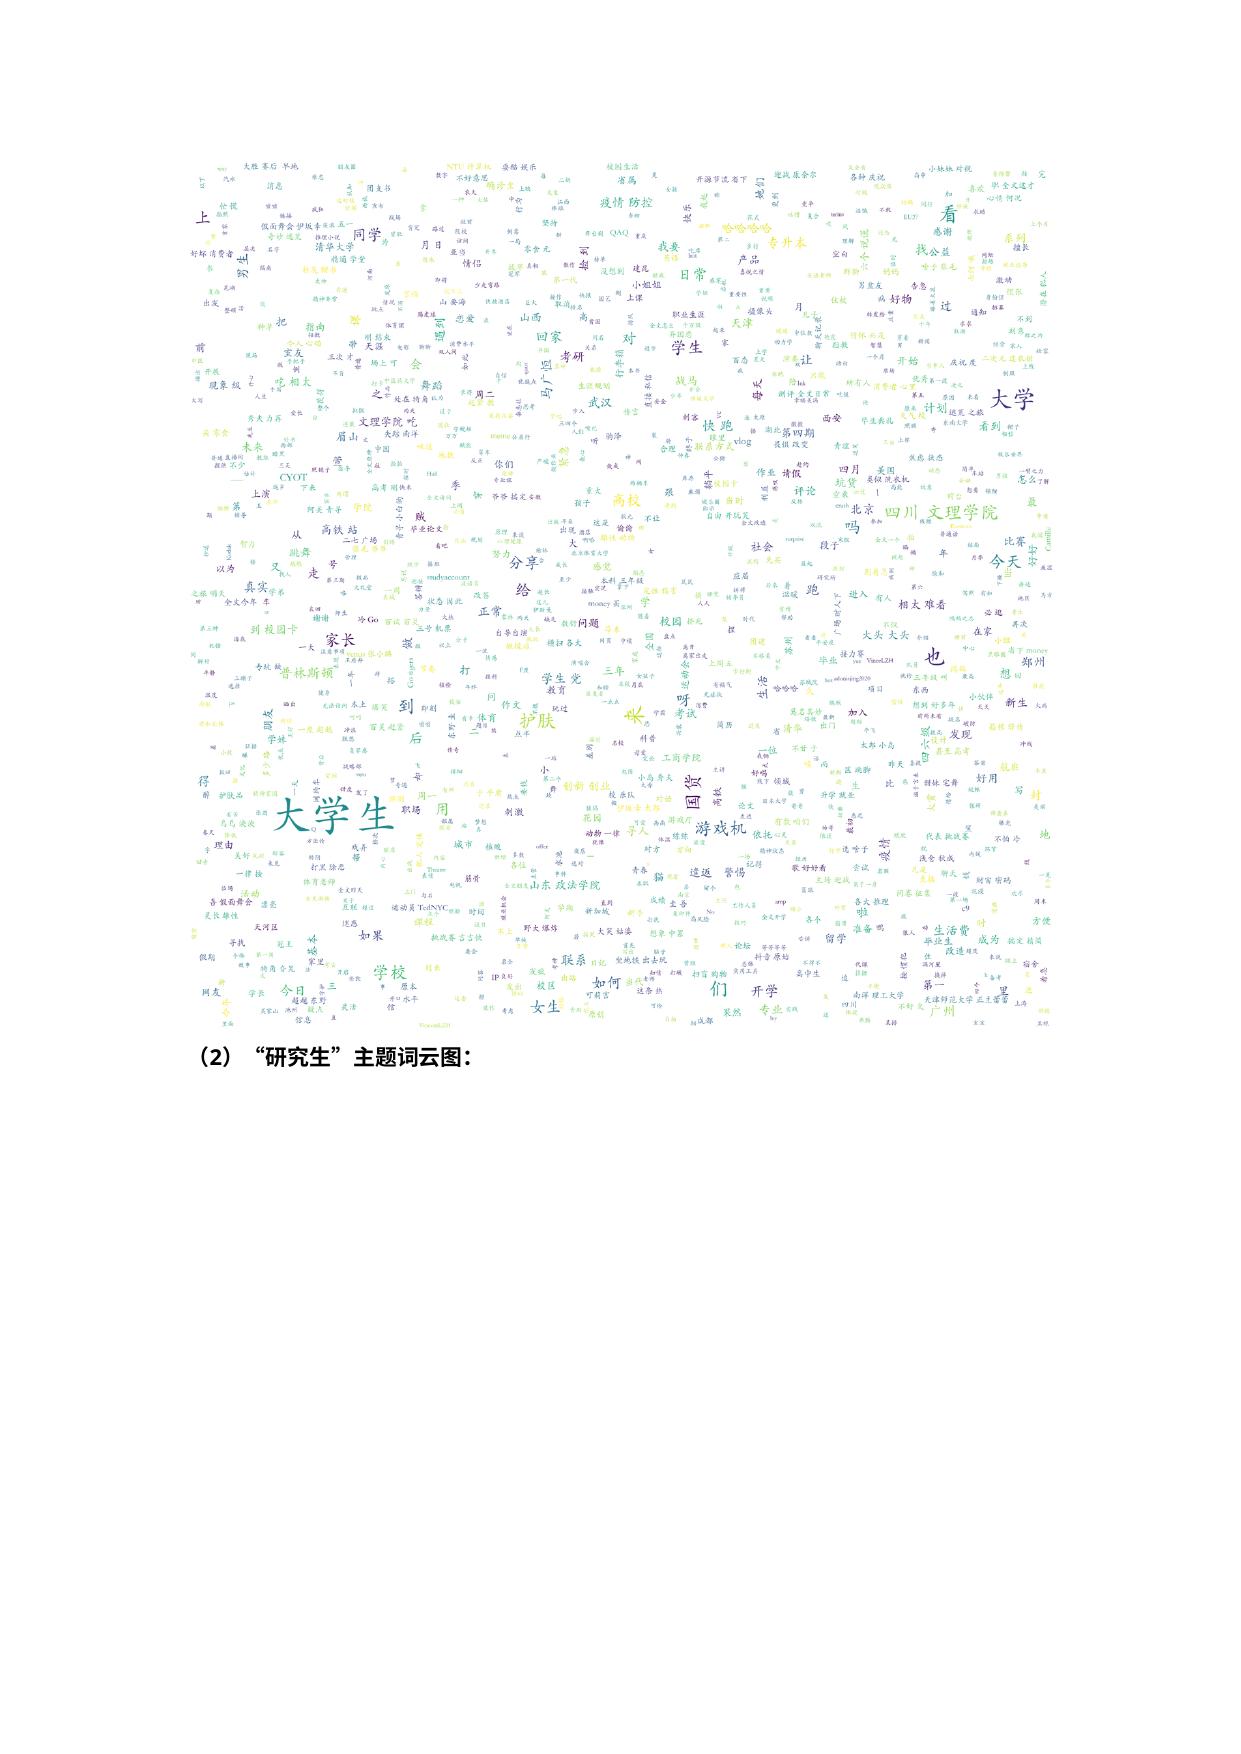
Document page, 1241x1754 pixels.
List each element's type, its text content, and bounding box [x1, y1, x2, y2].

text （2）“研究生”主题词云图： [187, 1039, 1053, 1072]
picture [187, 162, 1053, 1028]
